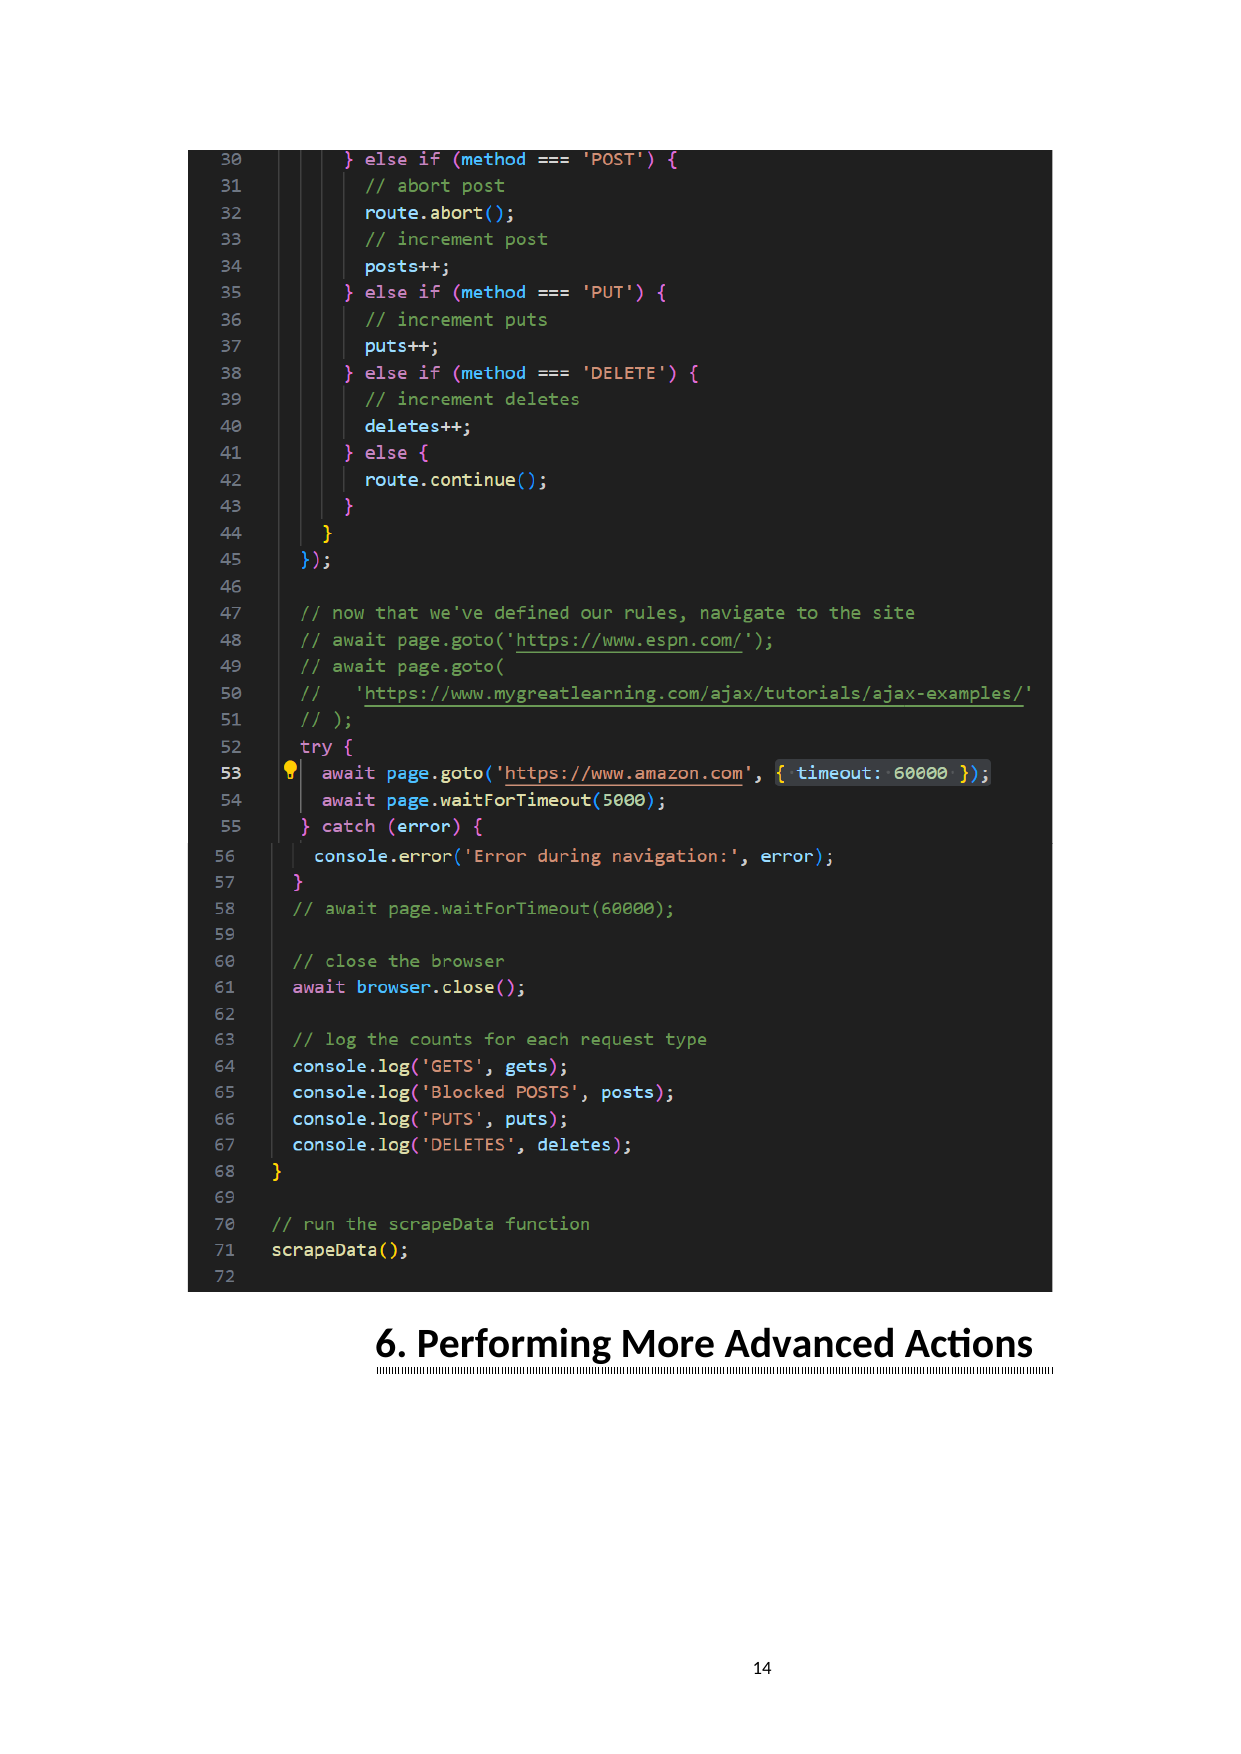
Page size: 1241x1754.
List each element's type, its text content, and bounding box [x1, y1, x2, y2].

list Performing More Advanced Actions [375, 1317, 1053, 1374]
picture [187, 150, 1053, 1292]
